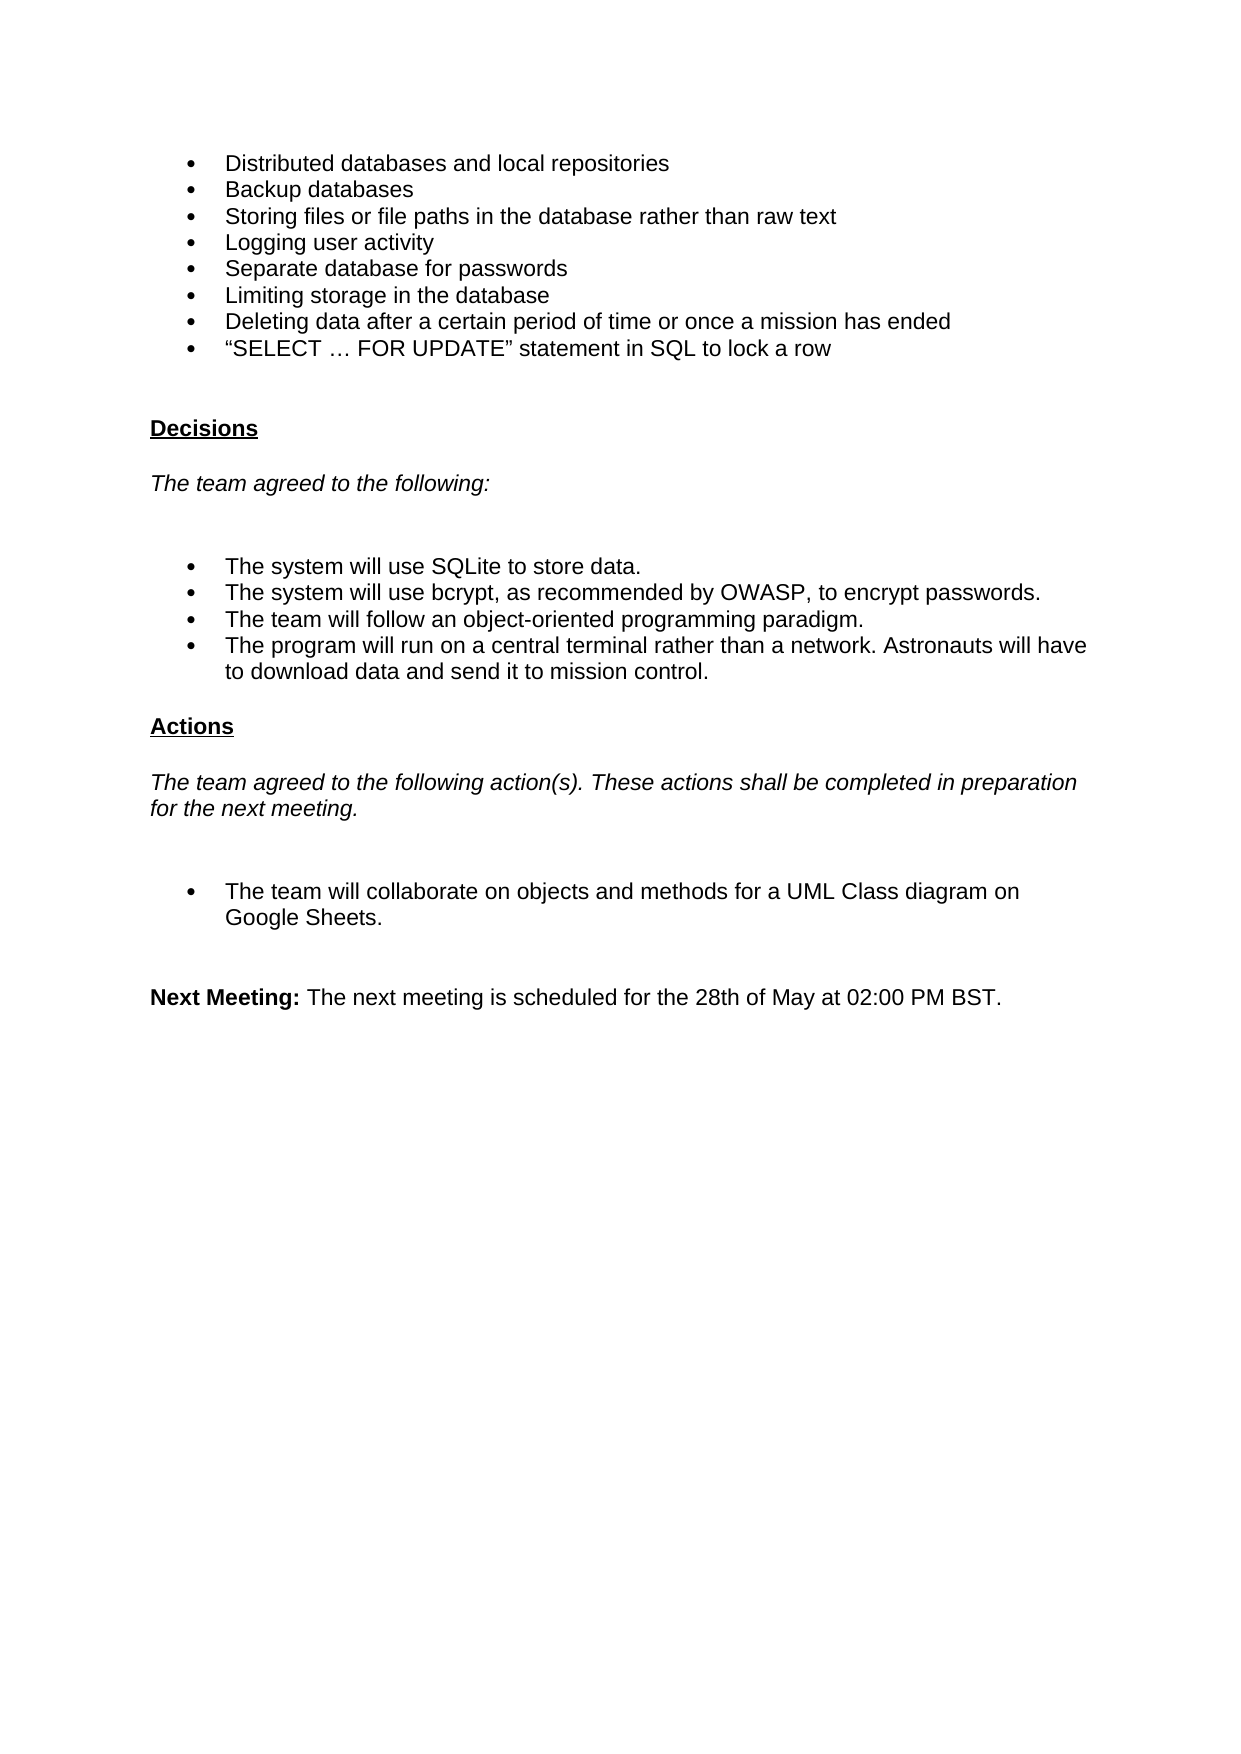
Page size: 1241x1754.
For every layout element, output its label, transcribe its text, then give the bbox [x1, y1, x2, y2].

list Separate database for passwords [187, 255, 1090, 282]
list Deleting data after a certain period of time or once a mission has ended [187, 308, 1090, 334]
list The team will follow an object-oriented programming paradigm. [187, 606, 1090, 632]
list Logging user activity [187, 229, 1090, 255]
list Backup databases [187, 176, 1090, 203]
text Decisions [150, 414, 1090, 441]
list The system will use SQLite to store data. [187, 553, 1090, 579]
text The team agreed to the following: [150, 470, 1090, 496]
list The team will collaborate on objects and methods for a UML Class diagram on Google Sheets. [187, 878, 1090, 931]
list Storing files or file paths in the database rather than raw text [187, 203, 1090, 229]
list The system will use bcrypt, as recommended by OWASP, to encrypt passwords. [187, 579, 1090, 606]
text Next Meeting: The next meeting is scheduled for the 28th of May at 02:00 PM BST. [150, 984, 1090, 1011]
list The program will run on a central terminal rather than a network. Astronauts will have to download data and send it to mission control. [187, 632, 1090, 684]
text Actions [150, 713, 1090, 740]
text The team agreed to the following action(s). These actions shall be completed in preparation for the next meeting. [150, 768, 1090, 821]
list “SELECT … FOR UPDATE” statement in SQL to lock a row [187, 334, 1090, 361]
list Distributed databases and local repositories [187, 150, 1090, 176]
list Limiting storage in the database [187, 282, 1090, 308]
